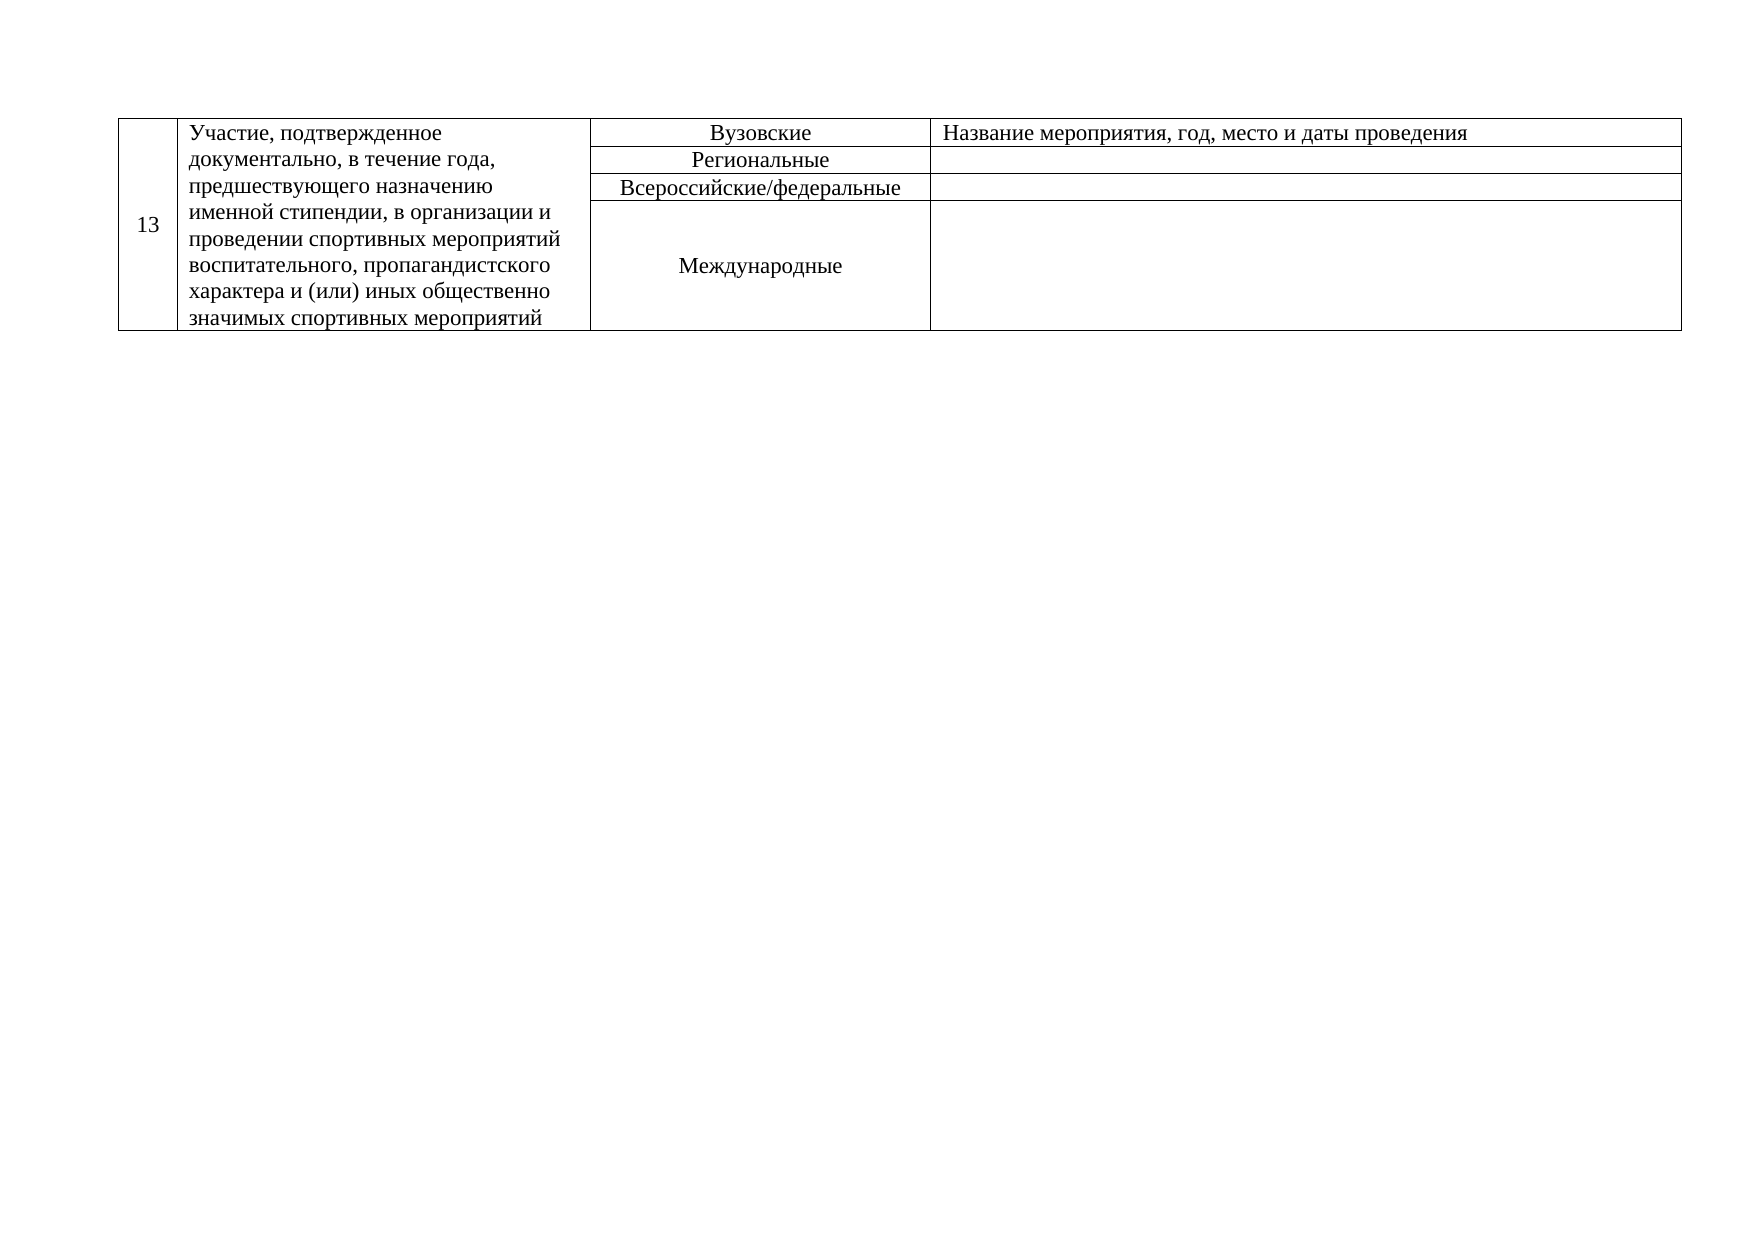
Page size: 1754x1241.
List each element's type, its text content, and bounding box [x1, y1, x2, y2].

table_cell [931, 174, 1681, 200]
table_cell Региональные [591, 147, 930, 173]
table_cell 13 [119, 119, 177, 330]
table_cell Участие, подтвержденное документально, в течение года, предшествующего назначению именной стипендии, в организации и проведении спортивных мероприятий воспитательного, пропагандистского характера и (или) иных общественно значимых спортивных мероприятий [178, 119, 590, 330]
table_cell Всероссийские/федеральные [591, 174, 930, 200]
table_cell [931, 201, 1681, 330]
table_cell [931, 147, 1681, 173]
table_cell Название мероприятия, год, место и даты проведения [931, 119, 1681, 146]
table_cell Вузовские [591, 119, 930, 146]
table_cell Международные [591, 201, 930, 330]
